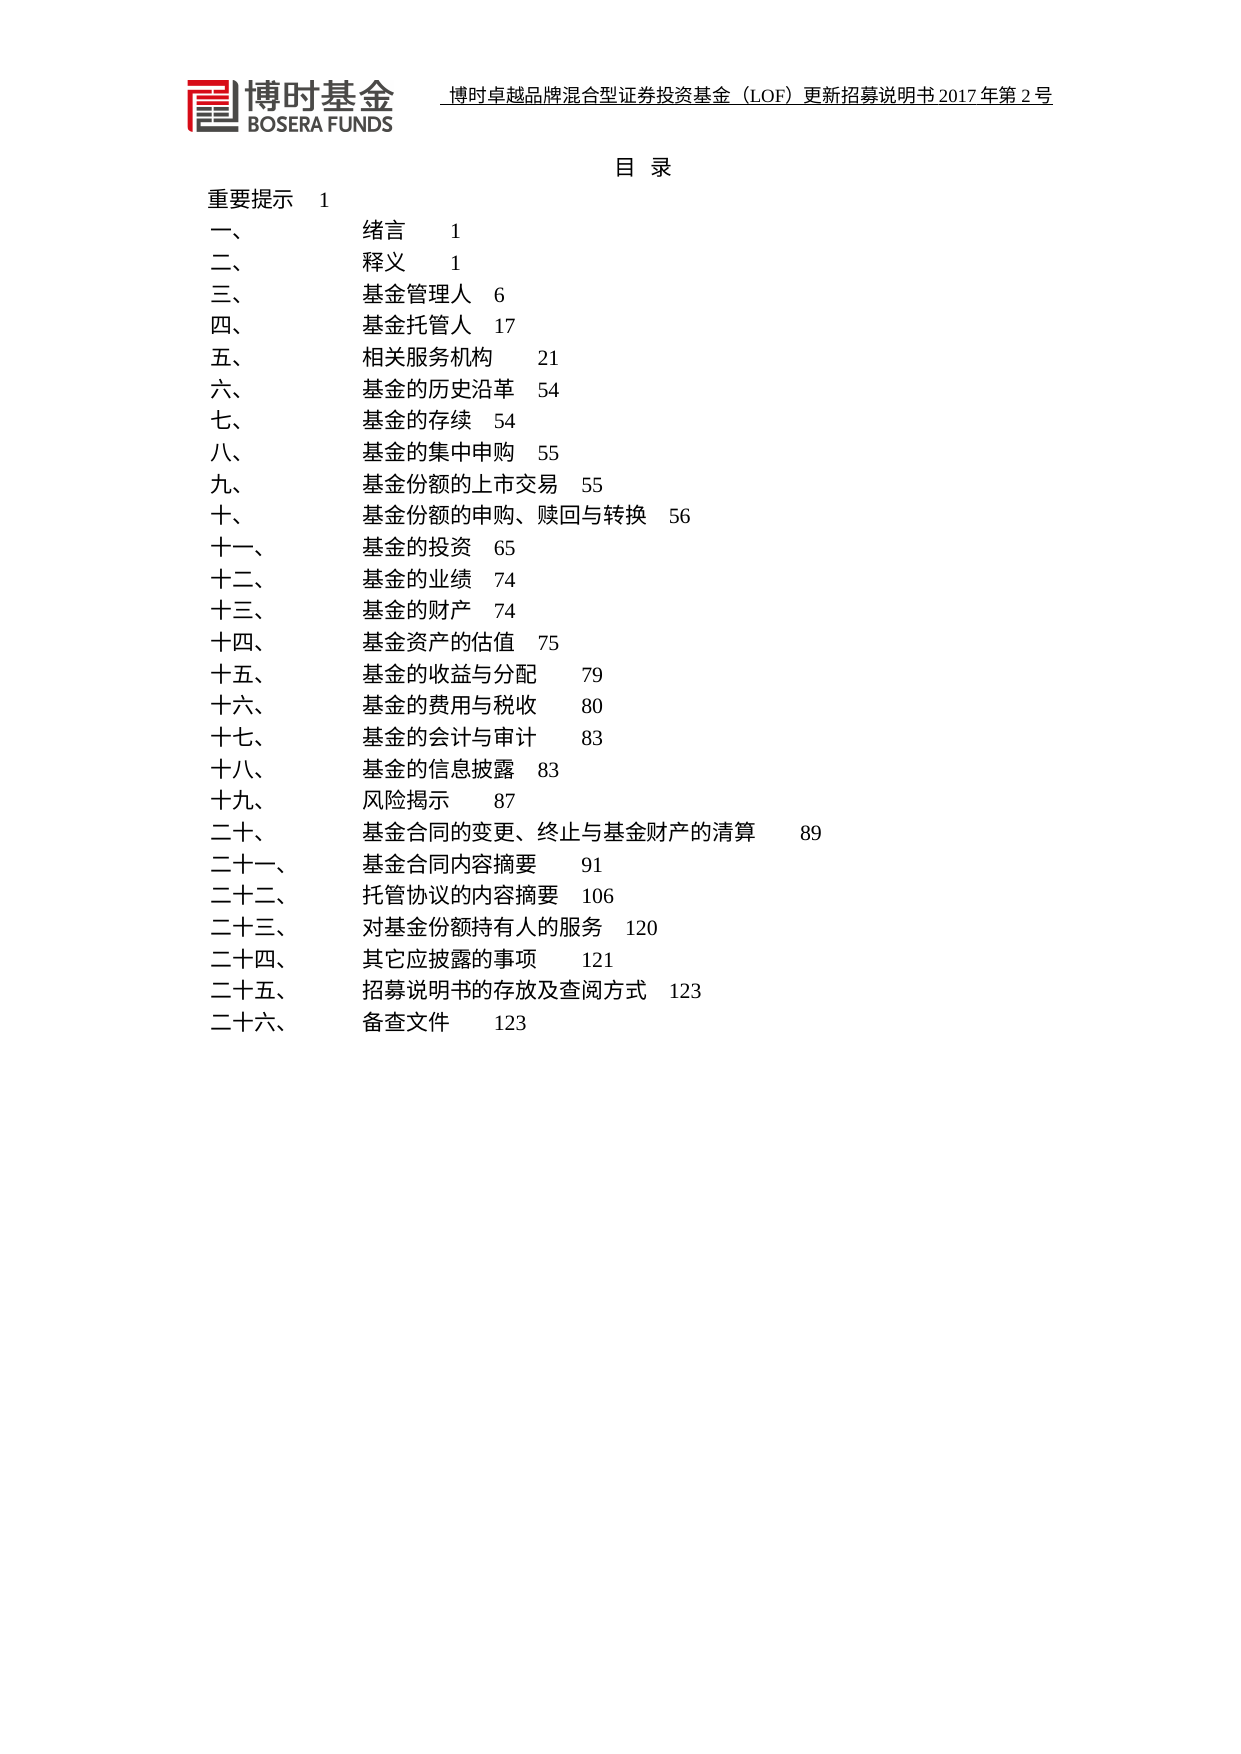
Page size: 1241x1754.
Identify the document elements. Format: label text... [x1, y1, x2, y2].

text 十七、 基金的会计与审计 83 [210, 720, 1053, 752]
text 二十六、 备查文件 123 [210, 1005, 1053, 1037]
text 十、 基金份额的申购、赎回与转换 56 [210, 498, 1053, 530]
text 一、 绪言 1 [210, 213, 1053, 245]
text 重要提示 1 [207, 182, 1053, 213]
text 五、 相关服务机构 21 [210, 340, 1053, 372]
text 十三、 基金的财产 74 [210, 593, 1053, 625]
text 四、 基金托管人 17 [210, 308, 1053, 340]
text 十九、 风险揭示 87 [210, 783, 1053, 815]
text 六、 基金的历史沿革 54 [210, 372, 1053, 403]
text 二十一、 基金合同内容摘要 91 [210, 847, 1053, 878]
text 九、 基金份额的上市交易 55 [210, 467, 1053, 498]
text 八、 基金的集中申购 55 [210, 435, 1053, 467]
text 二十三、 对基金份额持有人的服务 120 [210, 910, 1053, 942]
text 二、 释义 1 [210, 245, 1053, 277]
text 二十二、 托管协议的内容摘要 106 [210, 878, 1053, 910]
picture [187, 80, 394, 132]
text 七、 基金的存续 54 [210, 403, 1053, 435]
text 十五、 基金的收益与分配 79 [210, 657, 1053, 688]
text 十二、 基金的业绩 74 [210, 562, 1053, 593]
text 十一、 基金的投资 65 [210, 530, 1053, 562]
text 十四、 基金资产的估值 75 [210, 625, 1053, 657]
text 二十、 基金合同的变更、终止与基金财产的清算 89 [210, 815, 1053, 847]
text 目 录 [187, 150, 1053, 182]
text 十八、 基金的信息披露 83 [210, 752, 1053, 783]
text 二十五、 招募说明书的存放及查阅方式 123 [210, 973, 1053, 1005]
text 二十四、 其它应披露的事项 121 [210, 942, 1053, 973]
text 三、 基金管理人 6 [210, 277, 1053, 308]
text 十六、 基金的费用与税收 80 [210, 688, 1053, 720]
